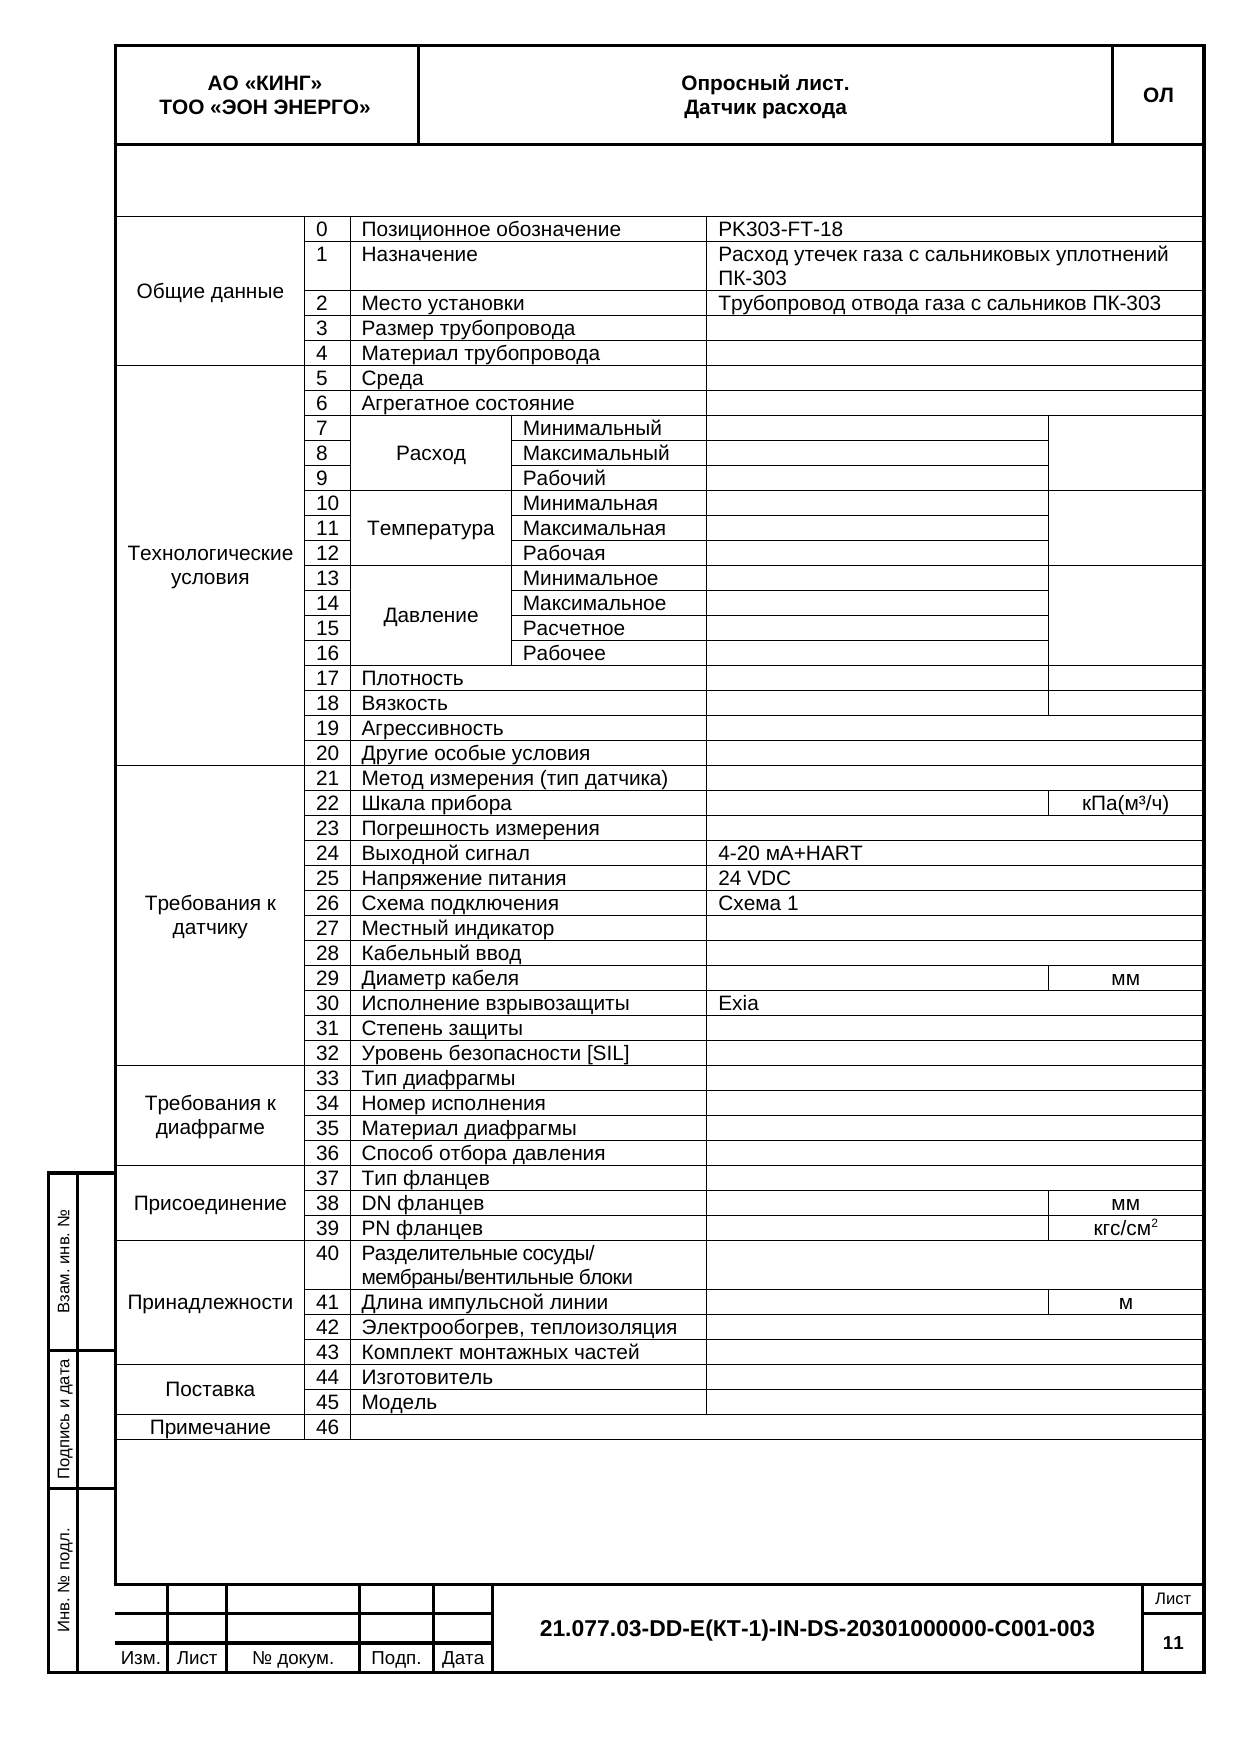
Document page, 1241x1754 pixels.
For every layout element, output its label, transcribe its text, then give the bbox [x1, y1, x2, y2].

table_cell 10 [305, 491, 350, 514]
table_cell Размер трубопровода [351, 316, 706, 339]
table_header Позиционное обозначение [351, 217, 706, 241]
table_cell Номер исполнения [351, 1091, 706, 1114]
table_cell [707, 1365, 1202, 1388]
table_cell Назначение [351, 242, 706, 289]
table_cell 2 [305, 291, 350, 314]
table_cell 21 [305, 766, 350, 789]
table_cell [707, 416, 1048, 439]
table_cell [707, 591, 1048, 614]
table_cell [1049, 416, 1202, 489]
table_cell [707, 466, 1048, 489]
table_cell [707, 566, 1048, 589]
table_cell [707, 791, 1048, 814]
table_cell Принадлежности [116, 1241, 304, 1363]
table_cell [707, 1290, 1048, 1313]
table_cell [707, 1191, 1048, 1214]
table_cell 18 [305, 691, 350, 714]
table_cell Рабочее [512, 641, 706, 664]
table_cell 7 [305, 416, 350, 439]
table_cell 46 [305, 1415, 350, 1438]
table_cell [707, 966, 1048, 989]
table_cell Погрешность измерения [351, 816, 706, 839]
table_cell Метод измерения (тип датчика) [351, 766, 706, 789]
table_cell Другие особые условия [351, 741, 706, 764]
table_cell Тип диафрагмы [351, 1066, 706, 1089]
table_cell Присоединение [116, 1166, 304, 1239]
table_cell 4 [305, 341, 350, 364]
table_cell Разделительные сосуды/ мембраны/вентильные блоки [351, 1241, 706, 1288]
table_cell 3 [305, 316, 350, 339]
table_cell Диаметр кабеля [351, 966, 706, 989]
table_header PK303-FT-18 [707, 217, 1202, 241]
table_cell Комплект монтажных частей [351, 1340, 706, 1363]
table_cell 6 [305, 391, 350, 414]
table_cell 31 [305, 1016, 350, 1039]
table_cell Агрессивность [351, 716, 706, 739]
table_cell Максимальное [512, 591, 706, 614]
table_cell [707, 1016, 1202, 1039]
table_cell мм [1049, 966, 1202, 989]
table_cell 14 [305, 591, 350, 614]
table_cell [707, 716, 1202, 739]
table_cell Схема подключения [351, 891, 706, 914]
table_cell [707, 741, 1202, 764]
table_cell Место установки [351, 291, 706, 314]
table_cell Требования к датчику [116, 766, 304, 1064]
table_cell [1049, 691, 1202, 714]
table_cell [707, 641, 1048, 664]
table_cell [707, 616, 1048, 639]
table_cell Максимальный [512, 441, 706, 464]
table_cell 4-20 мА+HART [707, 841, 1202, 864]
table_cell Среда [351, 366, 706, 389]
table_cell Технологические условия [116, 366, 304, 764]
table_cell Модель [351, 1390, 706, 1413]
table_cell 35 [305, 1116, 350, 1139]
table_cell Агрегатное состояние [351, 391, 706, 414]
table_cell 22 [305, 791, 350, 814]
table_cell [707, 491, 1048, 514]
table_cell [707, 1141, 1202, 1164]
table_cell Схема 1 [707, 891, 1202, 914]
table_cell 32 [305, 1041, 350, 1064]
table_cell DN фланцев [351, 1191, 706, 1214]
table_header Общие данные [116, 217, 304, 364]
table_cell Напряжение питания [351, 866, 706, 889]
table_cell [707, 1315, 1202, 1338]
table_cell Температура [351, 491, 511, 564]
table_cell 37 [305, 1166, 350, 1189]
table_cell Расчетное [512, 616, 706, 639]
table_cell Максимальная [512, 516, 706, 539]
table_cell Материал трубопровода [351, 341, 706, 364]
table_cell мм [1049, 1191, 1202, 1214]
table_cell [707, 391, 1202, 414]
table_cell Плотность [351, 666, 706, 689]
table_cell [351, 1415, 1202, 1438]
table_cell [1049, 666, 1202, 689]
table_cell Трубопровод отвода газа с сальников ПК-303 [707, 291, 1202, 314]
table_cell 29 [305, 966, 350, 989]
table_cell Минимальная [512, 491, 706, 514]
table_cell [707, 666, 1048, 689]
table_cell м [1049, 1290, 1202, 1313]
table_cell [707, 1216, 1048, 1239]
table_cell Степень защиты [351, 1016, 706, 1039]
table_cell [1049, 566, 1202, 664]
table_cell [707, 691, 1048, 714]
table_cell 39 [305, 1216, 350, 1239]
table_cell 45 [305, 1390, 350, 1413]
table_cell Exia [707, 991, 1202, 1014]
table_cell Минимальный [512, 416, 706, 439]
table_cell [707, 1066, 1202, 1089]
table_cell PN фланцев [351, 1216, 706, 1239]
table_cell 28 [305, 941, 350, 964]
table_cell 9 [305, 466, 350, 489]
table_cell Шкала прибора [351, 791, 706, 814]
table_cell [707, 1241, 1202, 1288]
table_cell Вязкость [351, 691, 706, 714]
table_cell 16 [305, 641, 350, 664]
table_cell 24 VDC [707, 866, 1202, 889]
table_cell 15 [305, 616, 350, 639]
table_cell 41 [305, 1290, 350, 1313]
table_cell Материал диафрагмы [351, 1116, 706, 1139]
table_cell 36 [305, 1141, 350, 1164]
table_cell [707, 766, 1202, 789]
table_cell 40 [305, 1241, 350, 1288]
table_cell [707, 941, 1202, 964]
table_cell 33 [305, 1066, 350, 1089]
table_cell Минимальное [512, 566, 706, 589]
table_cell [707, 316, 1202, 339]
table_cell [707, 1116, 1202, 1139]
table_cell 13 [305, 566, 350, 589]
table_cell [707, 1166, 1202, 1189]
table_cell 42 [305, 1315, 350, 1338]
table_cell [707, 541, 1048, 564]
table_cell 20 [305, 741, 350, 764]
table_cell Расход [351, 416, 511, 489]
table_cell [707, 1041, 1202, 1064]
table_cell [707, 1340, 1202, 1363]
table_cell [707, 366, 1202, 389]
table_cell 43 [305, 1340, 350, 1363]
table_cell Рабочая [512, 541, 706, 564]
table_cell Выходной сигнал [351, 841, 706, 864]
table_cell Давление [351, 566, 511, 664]
table_cell 1 [305, 242, 350, 289]
table_cell Способ отбора давления [351, 1141, 706, 1164]
table_cell Расход утечек газа с сальниковых уплотнений ПК-303 [707, 242, 1202, 289]
table_cell Местный индикатор [351, 916, 706, 939]
table_cell [707, 816, 1202, 839]
table_cell [707, 516, 1048, 539]
table_cell Уровень безопасности [SIL] [351, 1041, 706, 1064]
table_cell 17 [305, 666, 350, 689]
table_cell [707, 341, 1202, 364]
table_cell 44 [305, 1365, 350, 1388]
table_cell 8 [305, 441, 350, 464]
table_cell 23 [305, 816, 350, 839]
table_cell кгс/см2 [1049, 1216, 1202, 1239]
table_cell Исполнение взрывозащиты [351, 991, 706, 1014]
table_header 0 [305, 217, 350, 241]
table_cell Электрообогрев, теплоизоляция [351, 1315, 706, 1338]
table_cell [707, 441, 1048, 464]
table_cell Кабельный ввод [351, 941, 706, 964]
table_cell Тип фланцев [351, 1166, 706, 1189]
table_cell 5 [305, 366, 350, 389]
table_cell 30 [305, 991, 350, 1014]
table_cell Рабочий [512, 466, 706, 489]
table_cell 11 [305, 516, 350, 539]
table_cell 26 [305, 891, 350, 914]
table_cell Длина импульсной линии [351, 1290, 706, 1313]
table_cell 34 [305, 1091, 350, 1114]
table_cell 25 [305, 866, 350, 889]
table_cell Требования к диафрагме [116, 1066, 304, 1164]
table_cell 27 [305, 916, 350, 939]
table_cell Поставка [116, 1365, 304, 1413]
table_cell 38 [305, 1191, 350, 1214]
table_cell 19 [305, 716, 350, 739]
table_cell 24 [305, 841, 350, 864]
table_cell [1049, 491, 1202, 564]
table_cell 12 [305, 541, 350, 564]
table_cell [707, 1091, 1202, 1114]
table_cell Изготовитель [351, 1365, 706, 1388]
table_cell [707, 1390, 1202, 1413]
table_cell [707, 916, 1202, 939]
table_cell Примечание [116, 1415, 304, 1438]
table_cell кПа(м³/ч) [1049, 791, 1202, 814]
